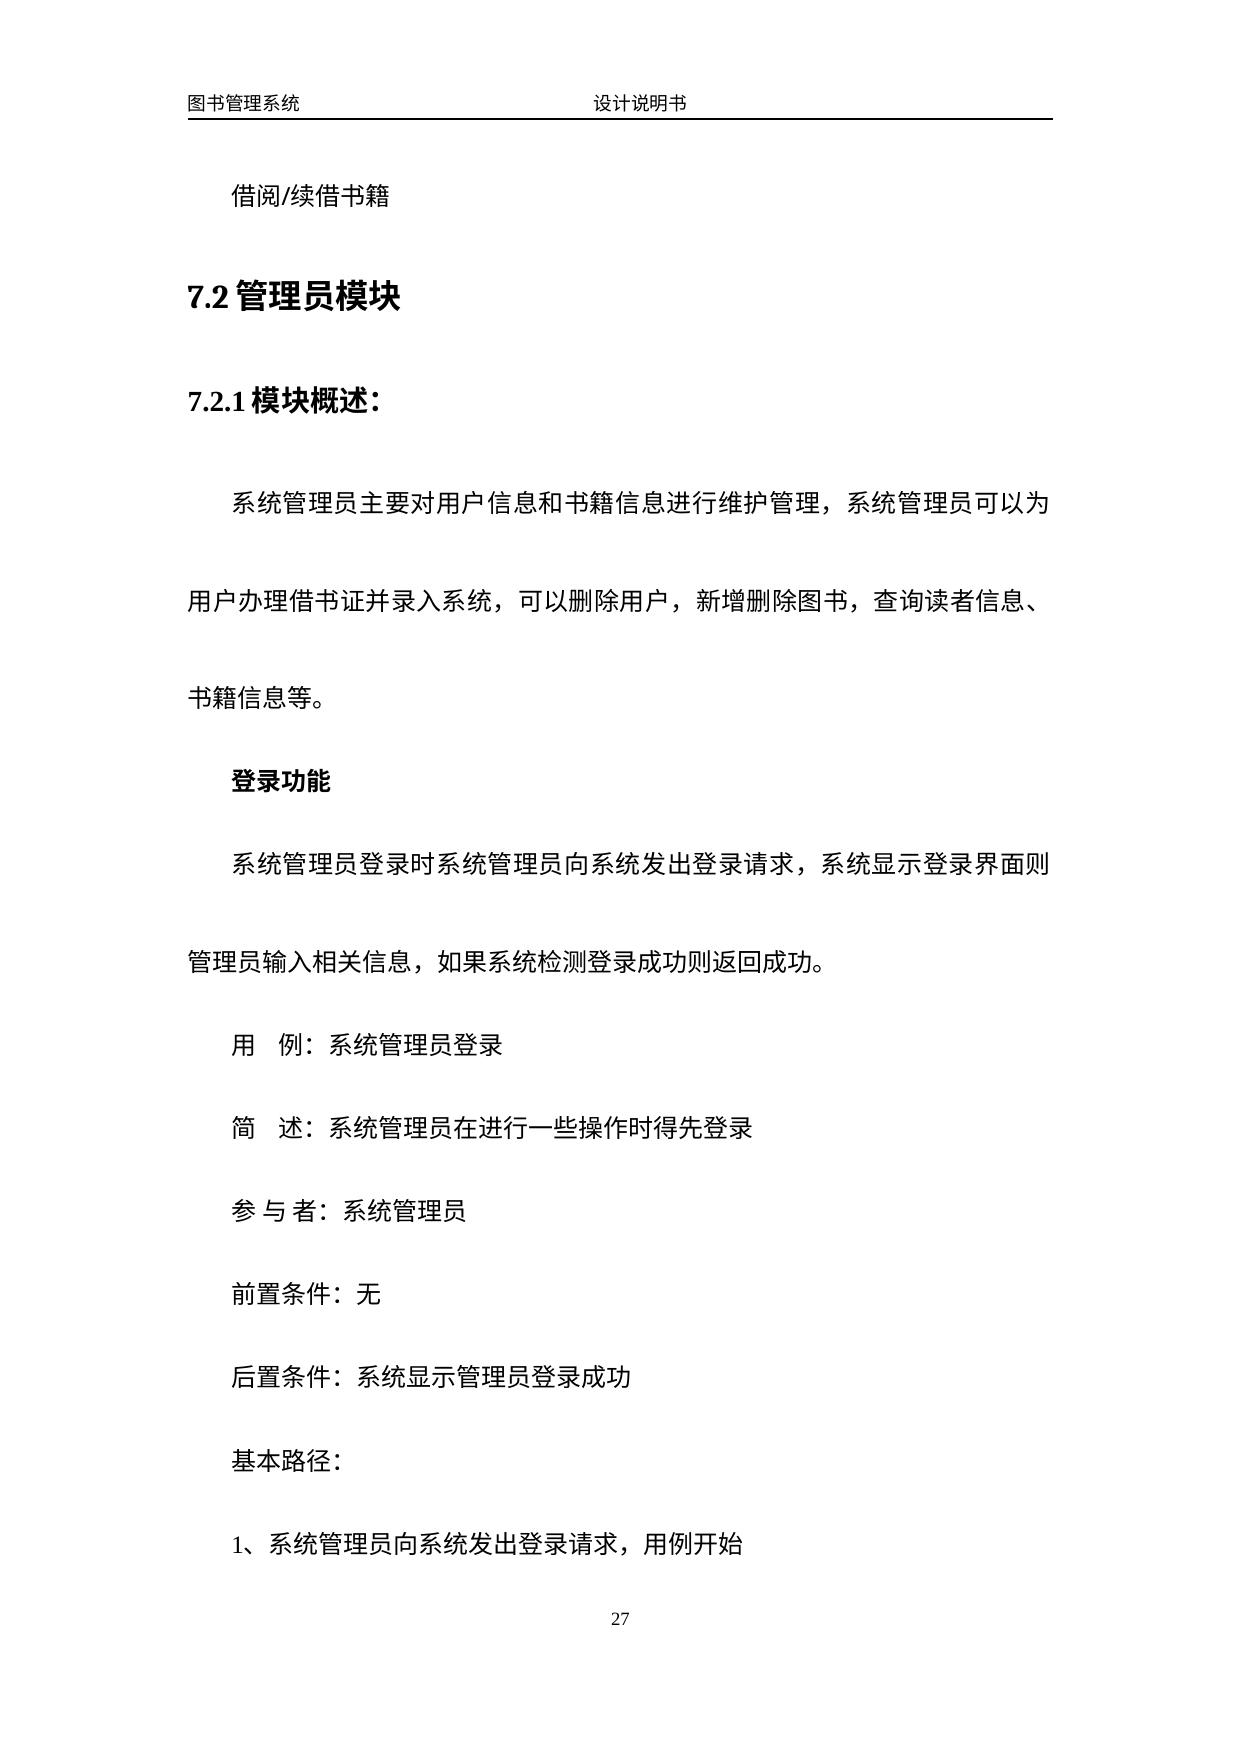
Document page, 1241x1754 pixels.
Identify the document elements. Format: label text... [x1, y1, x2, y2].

text 基本路径： [187, 1427, 1053, 1492]
text 7.2.1模块概述： [187, 367, 1053, 432]
text 系统管理员主要对用户信息和书籍信息进行维护管理，系统管理员可以为用户办理借书证并录入系统，可以删除用户，新增删除图书，查询读者信息、书籍信息等。 [187, 469, 1053, 729]
text 后置条件：系统显示管理员登录成功 [187, 1343, 1053, 1408]
subtitle 7.2管理员模块 [187, 261, 1053, 326]
text 系统管理员登录时系统管理员向系统发出登录请求，系统显示登录界面则管理员输入相关信息，如果系统检测登录成功则返回成功。 [187, 830, 1053, 993]
text 借阅/续借书籍 [187, 162, 1053, 227]
text 简 述：系统管理员在进行一些操作时得先登录 [187, 1094, 1053, 1159]
text 参 与 者：系统管理员 [187, 1177, 1053, 1242]
text 1、系统管理员向系统发出登录请求，用例开始 [187, 1510, 1053, 1575]
text 登录功能 [187, 747, 1053, 812]
text 用 例：系统管理员登录 [187, 1011, 1053, 1076]
text 前置条件：无 [187, 1260, 1053, 1325]
